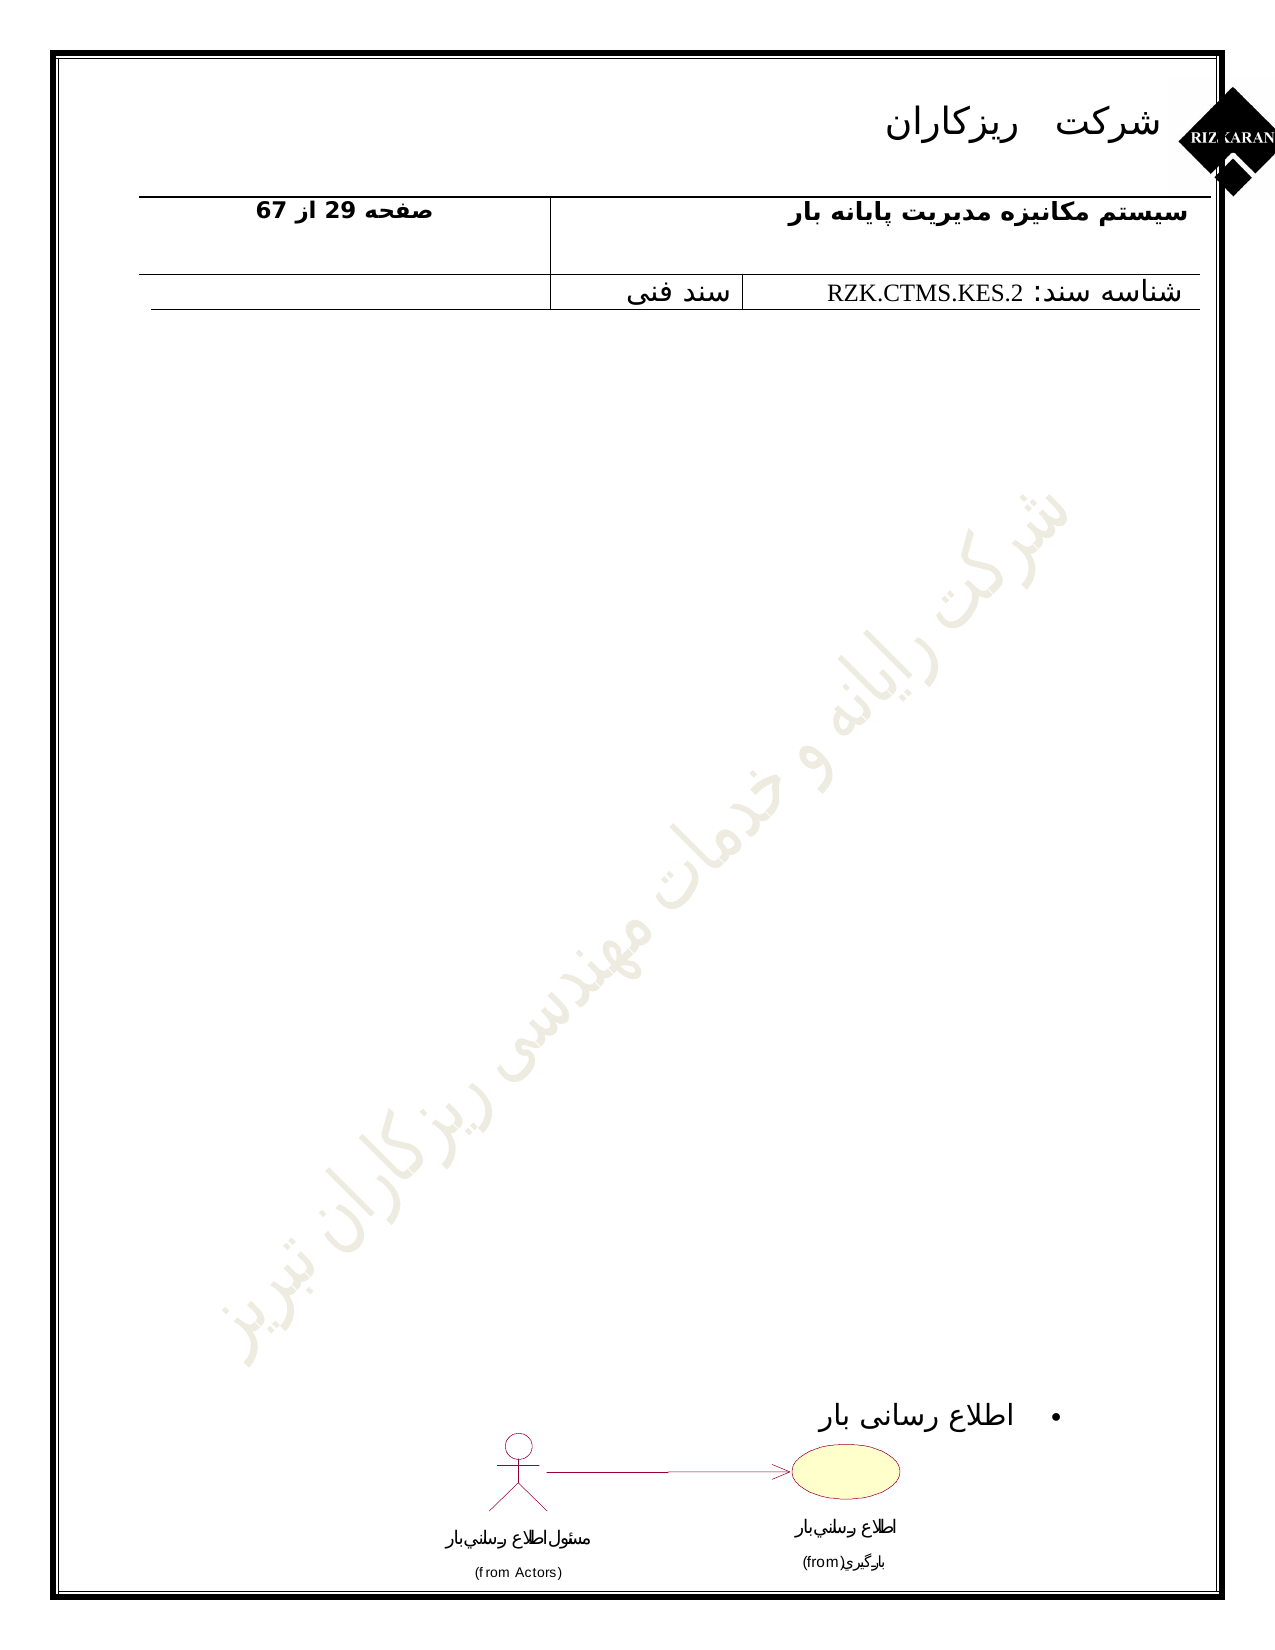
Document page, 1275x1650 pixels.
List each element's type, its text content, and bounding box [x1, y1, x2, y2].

picture [1225, 75, 1275, 199]
picture [1167, 75, 1216, 199]
list اطلاع رسانی بار [150, 1399, 1052, 1433]
